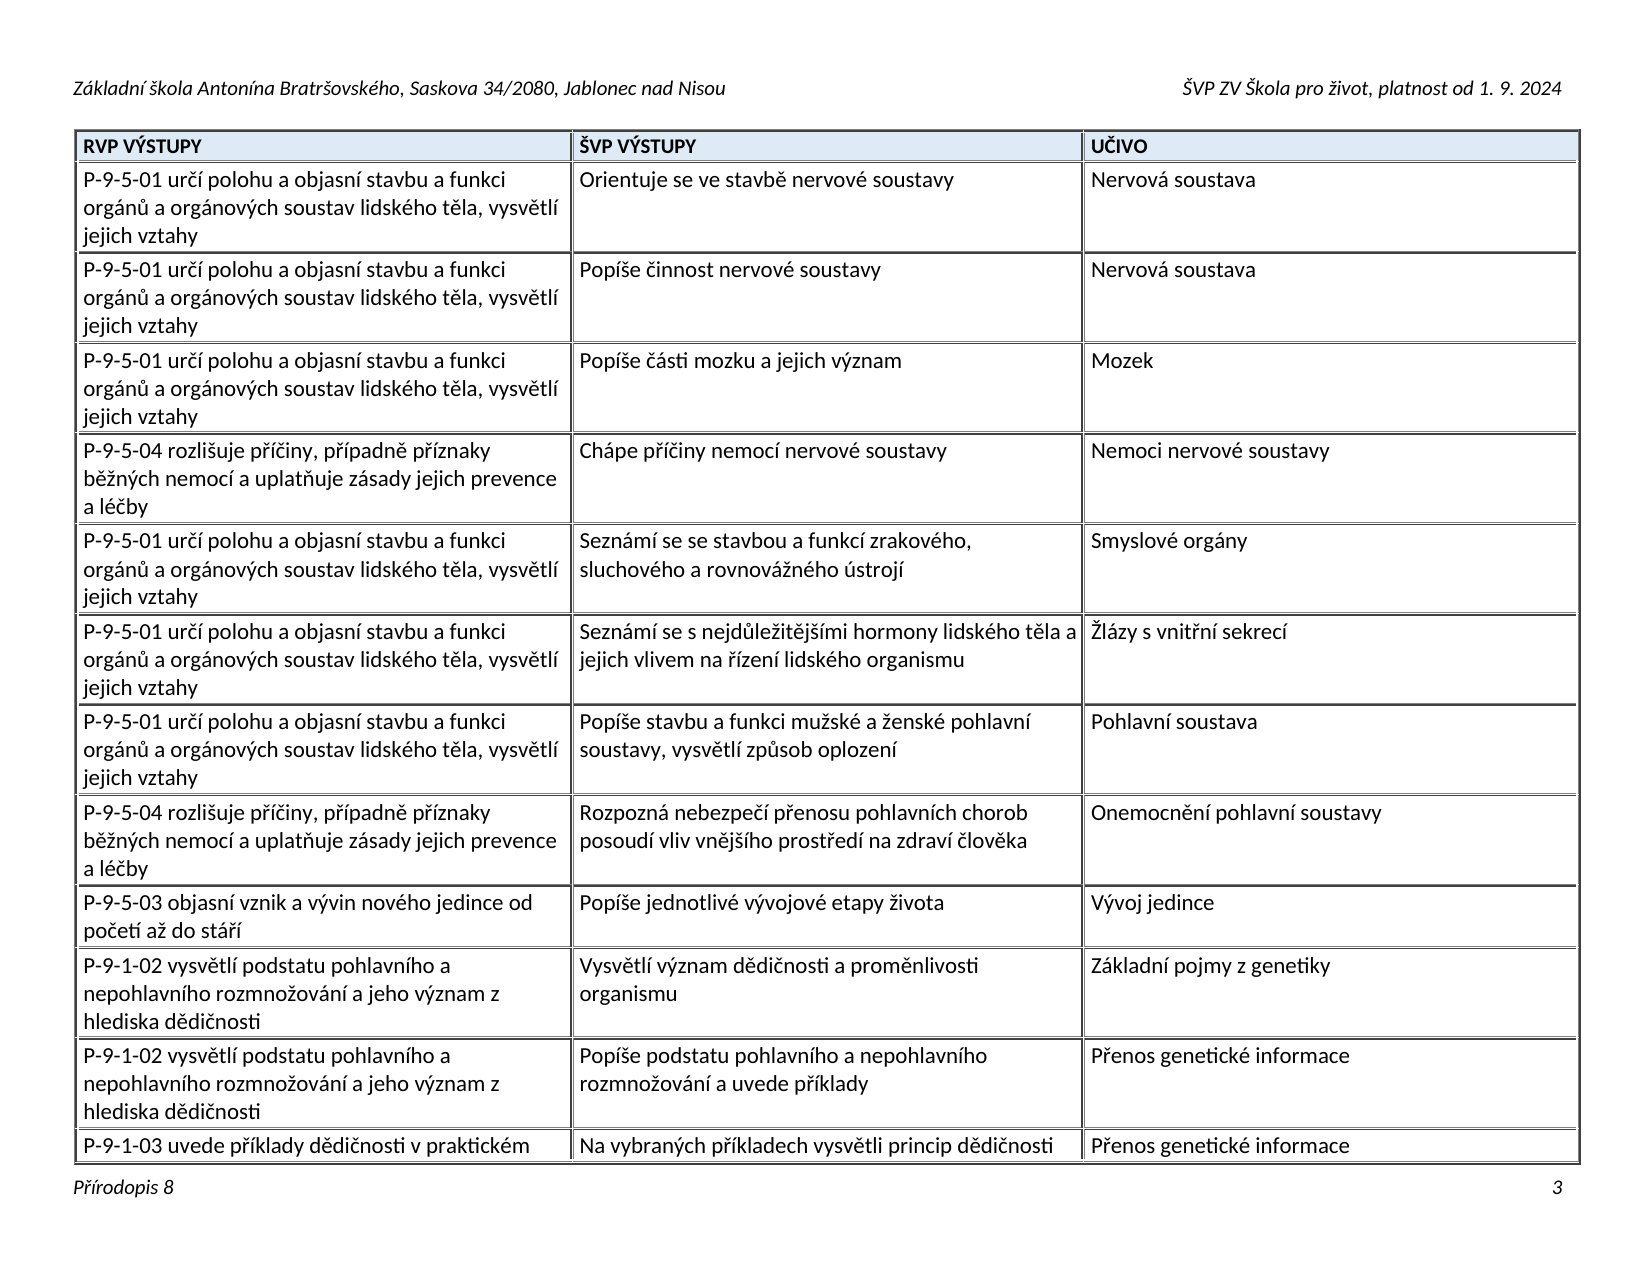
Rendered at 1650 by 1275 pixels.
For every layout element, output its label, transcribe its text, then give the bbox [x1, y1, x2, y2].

table_cell Rozpozná nebezpečí přenosu pohlavních chorob posoudí vliv vnějšího prostředí na zdraví člověka [574, 796, 1081, 883]
table_cell Pohlavní soustava [1085, 703, 1578, 793]
table_cell Chápe příčiny nemocí nervové soustavy [574, 435, 1081, 522]
table_cell P-9-5-04 rozlišuje příčiny, případně příznaky běžných nemocí a uplatňuje zásady jejich prevence a léčby [75, 431, 572, 522]
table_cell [572, 1130, 1083, 1161]
table_cell P-9-5-01 určí polohu a objasní stavbu a funkci orgánů a orgánových soustav lidského těla, vysvětlí jejich vztahy [77, 341, 571, 431]
table_cell Onemocnění pohlavní soustavy [1085, 793, 1578, 883]
table_cell P-9-5-01 určí polohu a objasní stavbu a funkci orgánů a orgánových soustav lidského těla, vysvětlí jejich vztahy [77, 612, 571, 703]
table_cell Popíše části mozku a jejich význam [574, 344, 1081, 431]
table_cell P-9-5-01 určí polohu a objasní stavbu a funkci orgánů a orgánových soustav lidského těla, vysvětlí jejich vztahy [77, 703, 570, 793]
table_cell Popíše činnost nervové soustavy [574, 254, 1081, 341]
table_cell P-9-1-02 vysvětlí podstatu pohlavního a nepohlavního rozmnožování a jeho význam z hlediska dědičnosti [75, 1036, 572, 1127]
table_cell Seznámí se se stavbou a funkcí zrakového, sluchového a rovnovážného ústrojí [574, 525, 1081, 612]
table_header UČIVO [1083, 131, 1578, 160]
table_cell Nervová soustava [1085, 160, 1578, 251]
table_cell Žlázy s vnitřní sekrecí [1085, 612, 1578, 703]
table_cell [77, 1127, 572, 1161]
table_cell P-9-5-04 rozlišuje příčiny, případně příznaky běžných nemocí a uplatňuje zásady jejich prevence a léčby [77, 793, 571, 883]
table_cell P-9-5-01 určí polohu a objasní stavbu a funkci orgánů a orgánových soustav lidského těla, vysvětlí jejich vztahy [77, 160, 571, 251]
table_cell Smyslové orgány [1085, 522, 1578, 612]
table_cell P-9-5-01 určí polohu a objasní stavbu a funkci orgánů a orgánových soustav lidského těla, vysvětlí jejich vztahy [75, 251, 570, 341]
table_cell Mozek [1085, 341, 1578, 431]
table_cell Přenos genetické informace [1083, 1127, 1578, 1161]
table_cell Popíše jednotlivé vývojové etapy života [574, 887, 1081, 946]
table_cell P-9-5-01 určí polohu a objasní stavbu a funkci orgánů a orgánových soustav lidského těla, vysvětlí jejich vztahy [77, 522, 571, 612]
table_header RVP VÝSTUPY [77, 132, 572, 160]
table_cell Vývoj jedince [1085, 884, 1579, 946]
table_cell Orientuje se ve stavbě nervové soustavy [574, 163, 1081, 251]
table_header ŠVP VÝSTUPY [572, 131, 1083, 160]
table_cell Popíše podstatu pohlavního a nepohlavního rozmnožování a uvede příklady [574, 1040, 1081, 1127]
table_cell Seznámí se s nejdůležitějšími hormony lidského těla a jejich vlivem na řízení lidského organismu [574, 616, 1081, 703]
table_cell Vysvětlí význam dědičnosti a proměnlivosti organismu [574, 949, 1081, 1036]
table_cell Popíše stavbu a funkci mužské a ženské pohlavní soustavy, vysvětlí způsob oplození [574, 706, 1081, 793]
table_cell Nemoci nervové soustavy [1083, 431, 1579, 522]
table_cell P-9-1-02 vysvětlí podstatu pohlavního a nepohlavního rozmnožování a jeho význam z hlediska dědičnosti [77, 946, 571, 1036]
table_cell Přenos genetické informace [1083, 1036, 1579, 1127]
table_cell Nervová soustava [1085, 251, 1579, 341]
table_cell Základní pojmy z genetiky [1085, 946, 1578, 1036]
table_cell P-9-5-03 objasní vznik a vývin nového jedince od početí až do stáří [75, 884, 570, 946]
